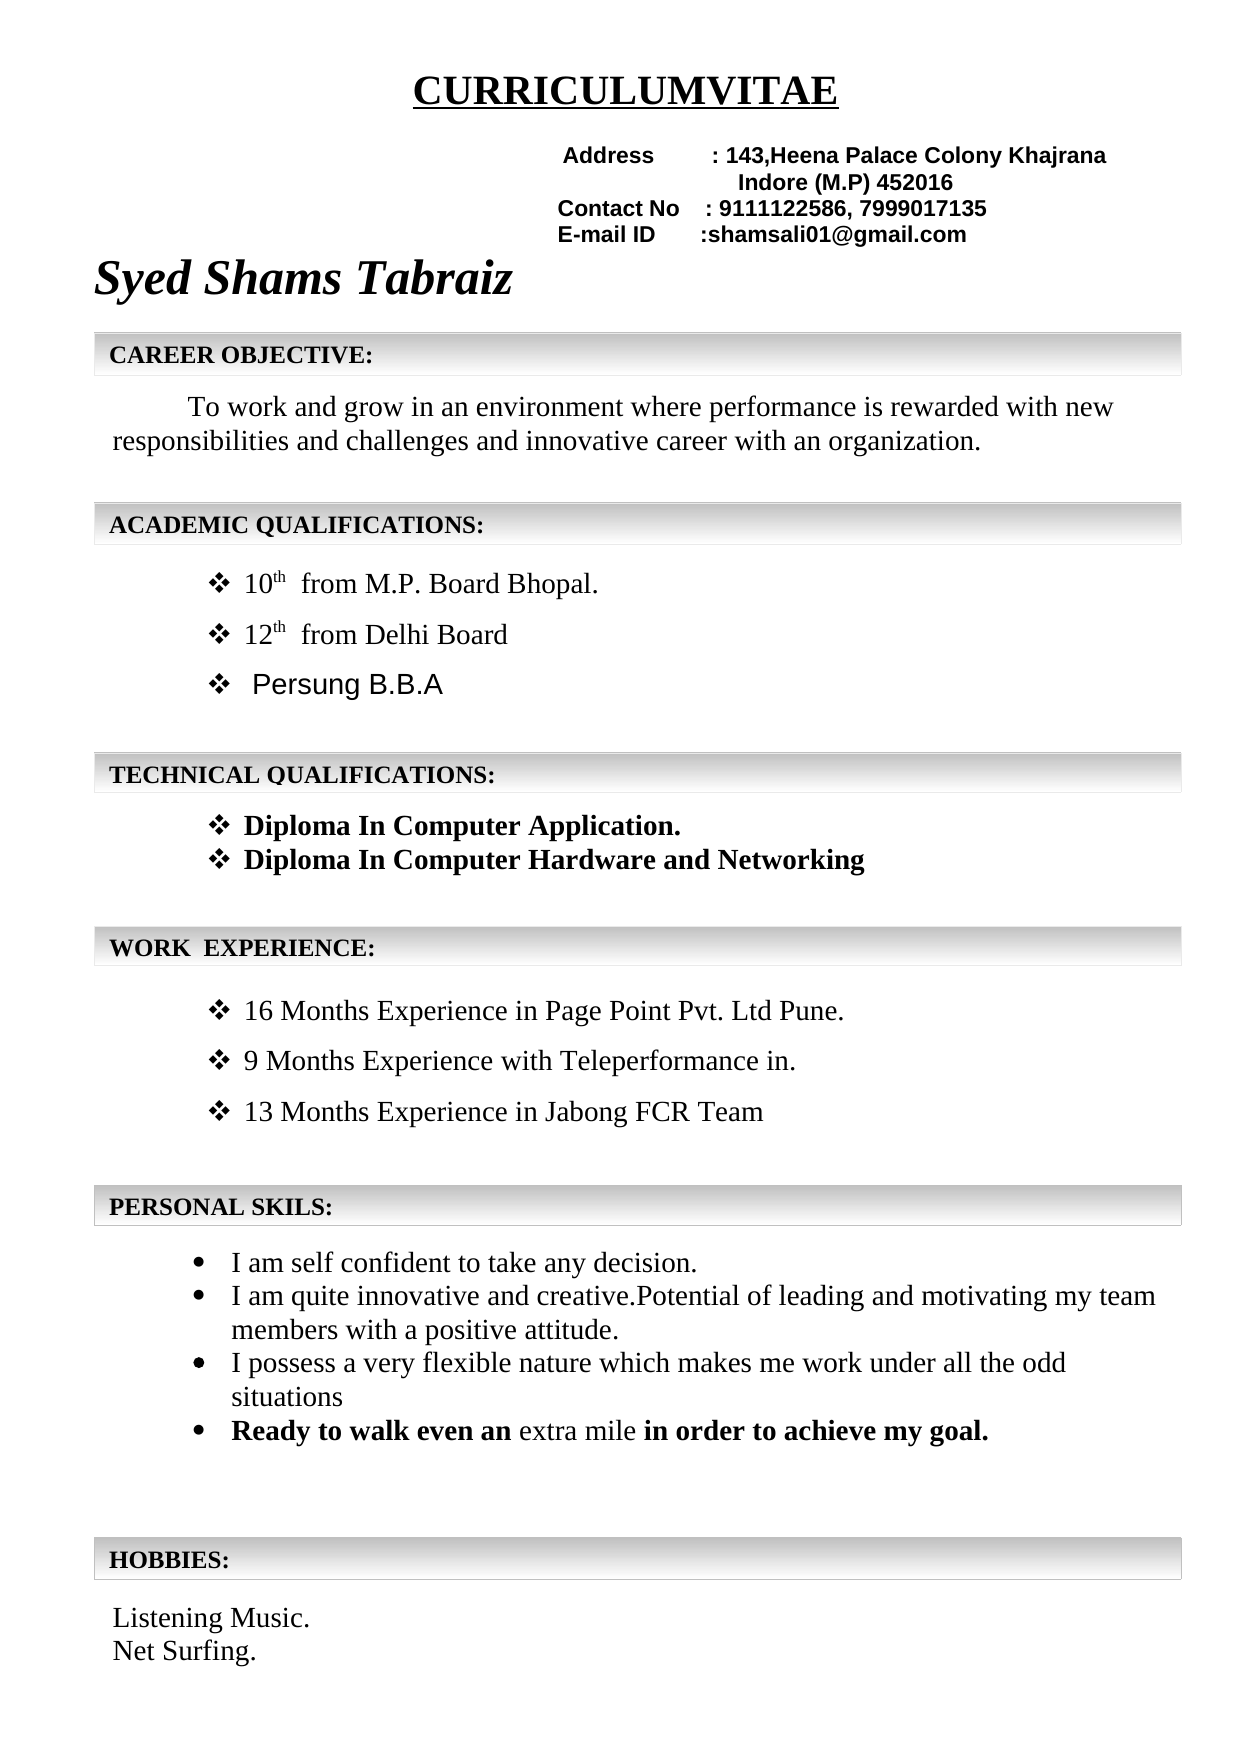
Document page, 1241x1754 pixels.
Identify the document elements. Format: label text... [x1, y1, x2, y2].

list I am self confident to take any decision. [194, 1245, 1172, 1278]
list Diploma In Computer Hardware and Networking [206, 842, 1172, 876]
list I possess a very flexible nature which makes me work under all the odd situations [194, 1346, 1172, 1413]
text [112, 1600, 1172, 1667]
list 9 Months Experience with Teleperformance in. [206, 1043, 1172, 1077]
text To work and grow in an environment where performance is rewarded with new responsibilities and challenges and innovative career with an organization. [93, 389, 1172, 456]
list Persung B.B.A [206, 667, 1172, 701]
text Address : 143,Heena Palace Colony Khajrana [562, 142, 1172, 169]
list 13 Months Experience in Jabong FCR Team [206, 1094, 1172, 1127]
text CURRICULUMVITAE [337, 66, 1172, 113]
text E-mail ID :shamsali01@gmail.com [112, 221, 1240, 248]
list 12th from Delhi Board [206, 617, 1172, 650]
list 10th from M.P. Board Bhopal. [206, 566, 1172, 600]
list Diploma In Computer Application. [206, 808, 1172, 842]
list Ready to walk even an extra mile in order to achieve my goal. [194, 1413, 1172, 1446]
text Indore (M.P) 452016 [712, 169, 1172, 195]
list I am quite innovative and creative.Potential of leading and motivating my team members with a positive attitude. [194, 1278, 1172, 1346]
list 16 Months Experience in Page Point Pvt. Ltd Pune. [206, 993, 1172, 1027]
text Contact No : 9111122586, 7999017135 [112, 195, 1240, 221]
subtitle Syed Shams Tabraiz [94, 248, 1172, 305]
